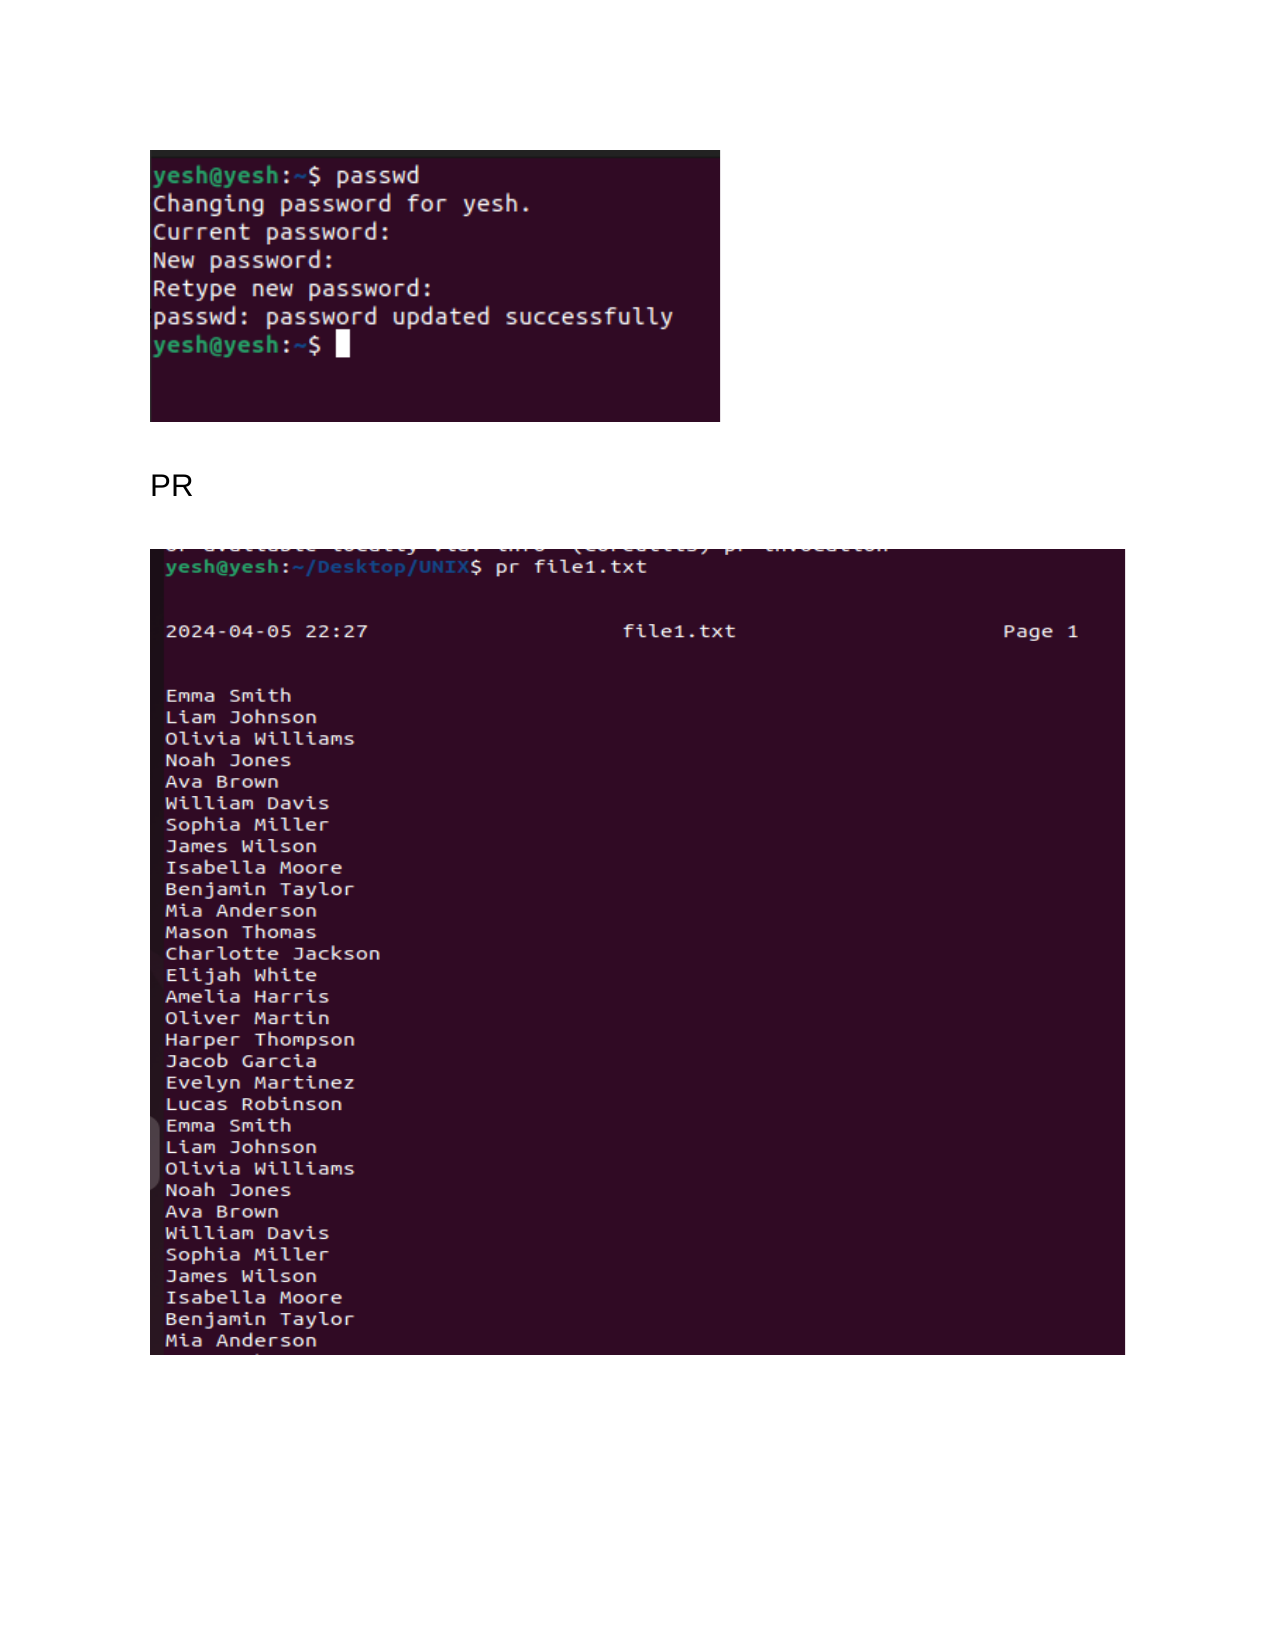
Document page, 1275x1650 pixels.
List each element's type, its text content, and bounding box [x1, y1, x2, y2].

text PR [150, 467, 1125, 503]
picture [150, 549, 1125, 1355]
picture [150, 150, 721, 422]
